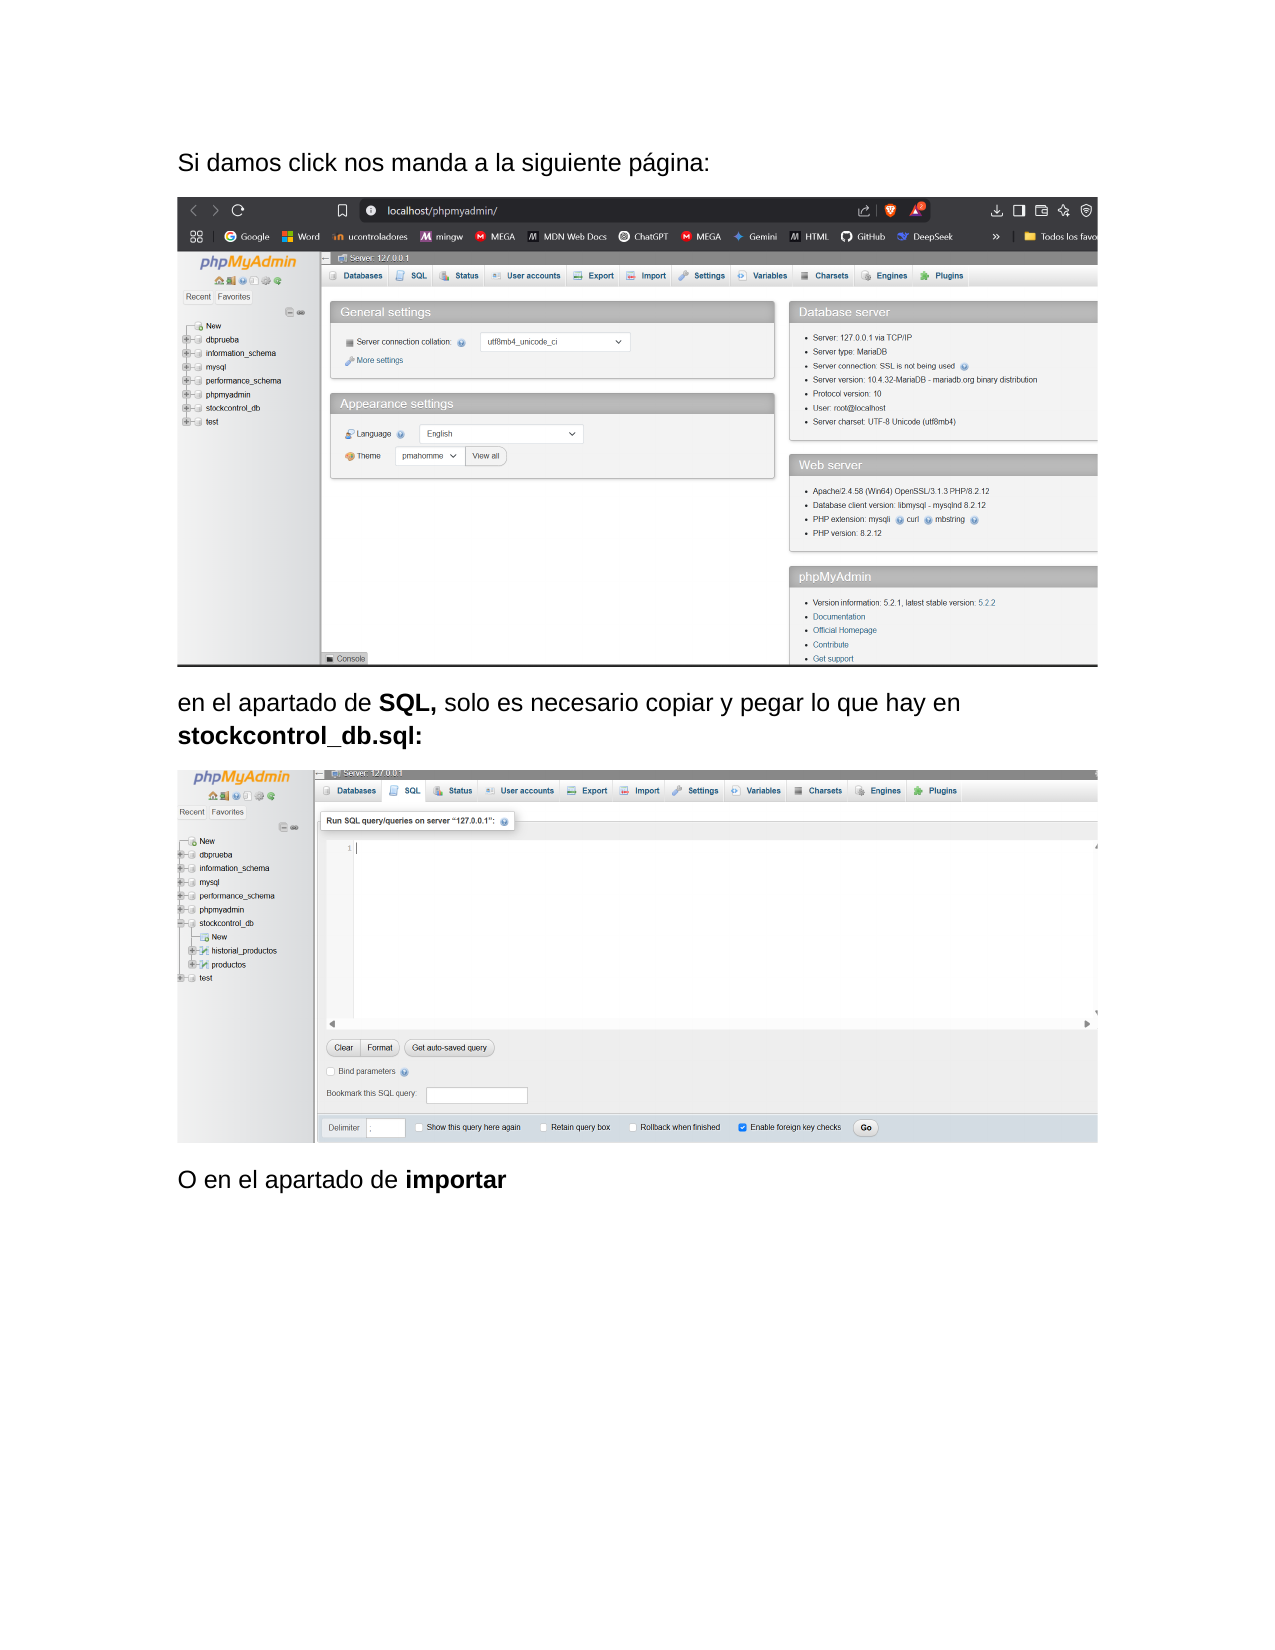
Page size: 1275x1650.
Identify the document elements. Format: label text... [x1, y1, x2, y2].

text Si damos click nos manda a la siguiente página: [177, 148, 1098, 176]
text en el apartado de SQL, solo es necesario copiar y pegar lo que hay en stockcontrol_db.sql: [177, 688, 1098, 750]
picture [177, 770, 1098, 1143]
text O en el apartado de importar [177, 1165, 1098, 1193]
picture [177, 197, 1098, 667]
